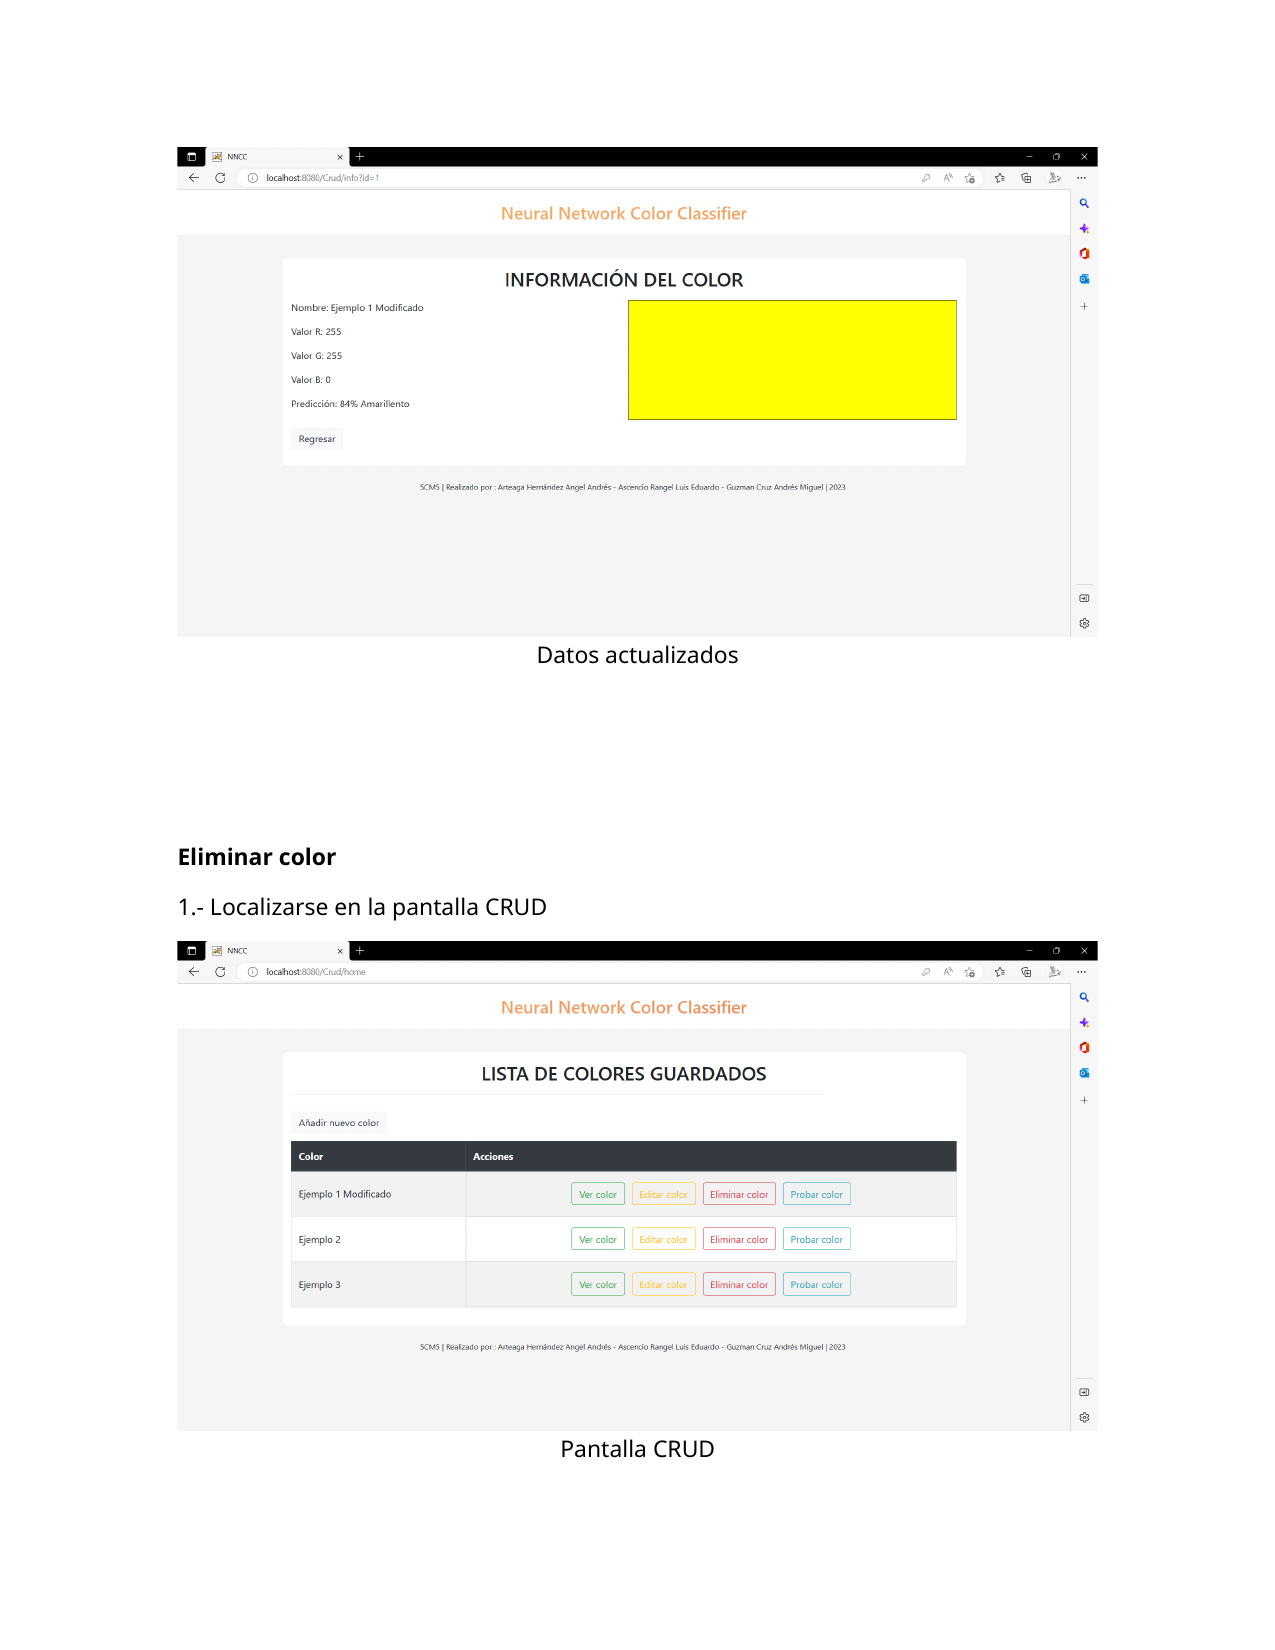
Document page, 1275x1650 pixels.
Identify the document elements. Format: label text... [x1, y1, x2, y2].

picture [177, 941, 1098, 1431]
text 1.- Localizarse en la pantalla CRUD [177, 891, 1098, 922]
text Eliminar color [177, 841, 1098, 872]
text Pantalla CRUD [177, 1433, 1098, 1464]
text Datos actualizados [177, 639, 1098, 670]
picture [177, 147, 1098, 637]
